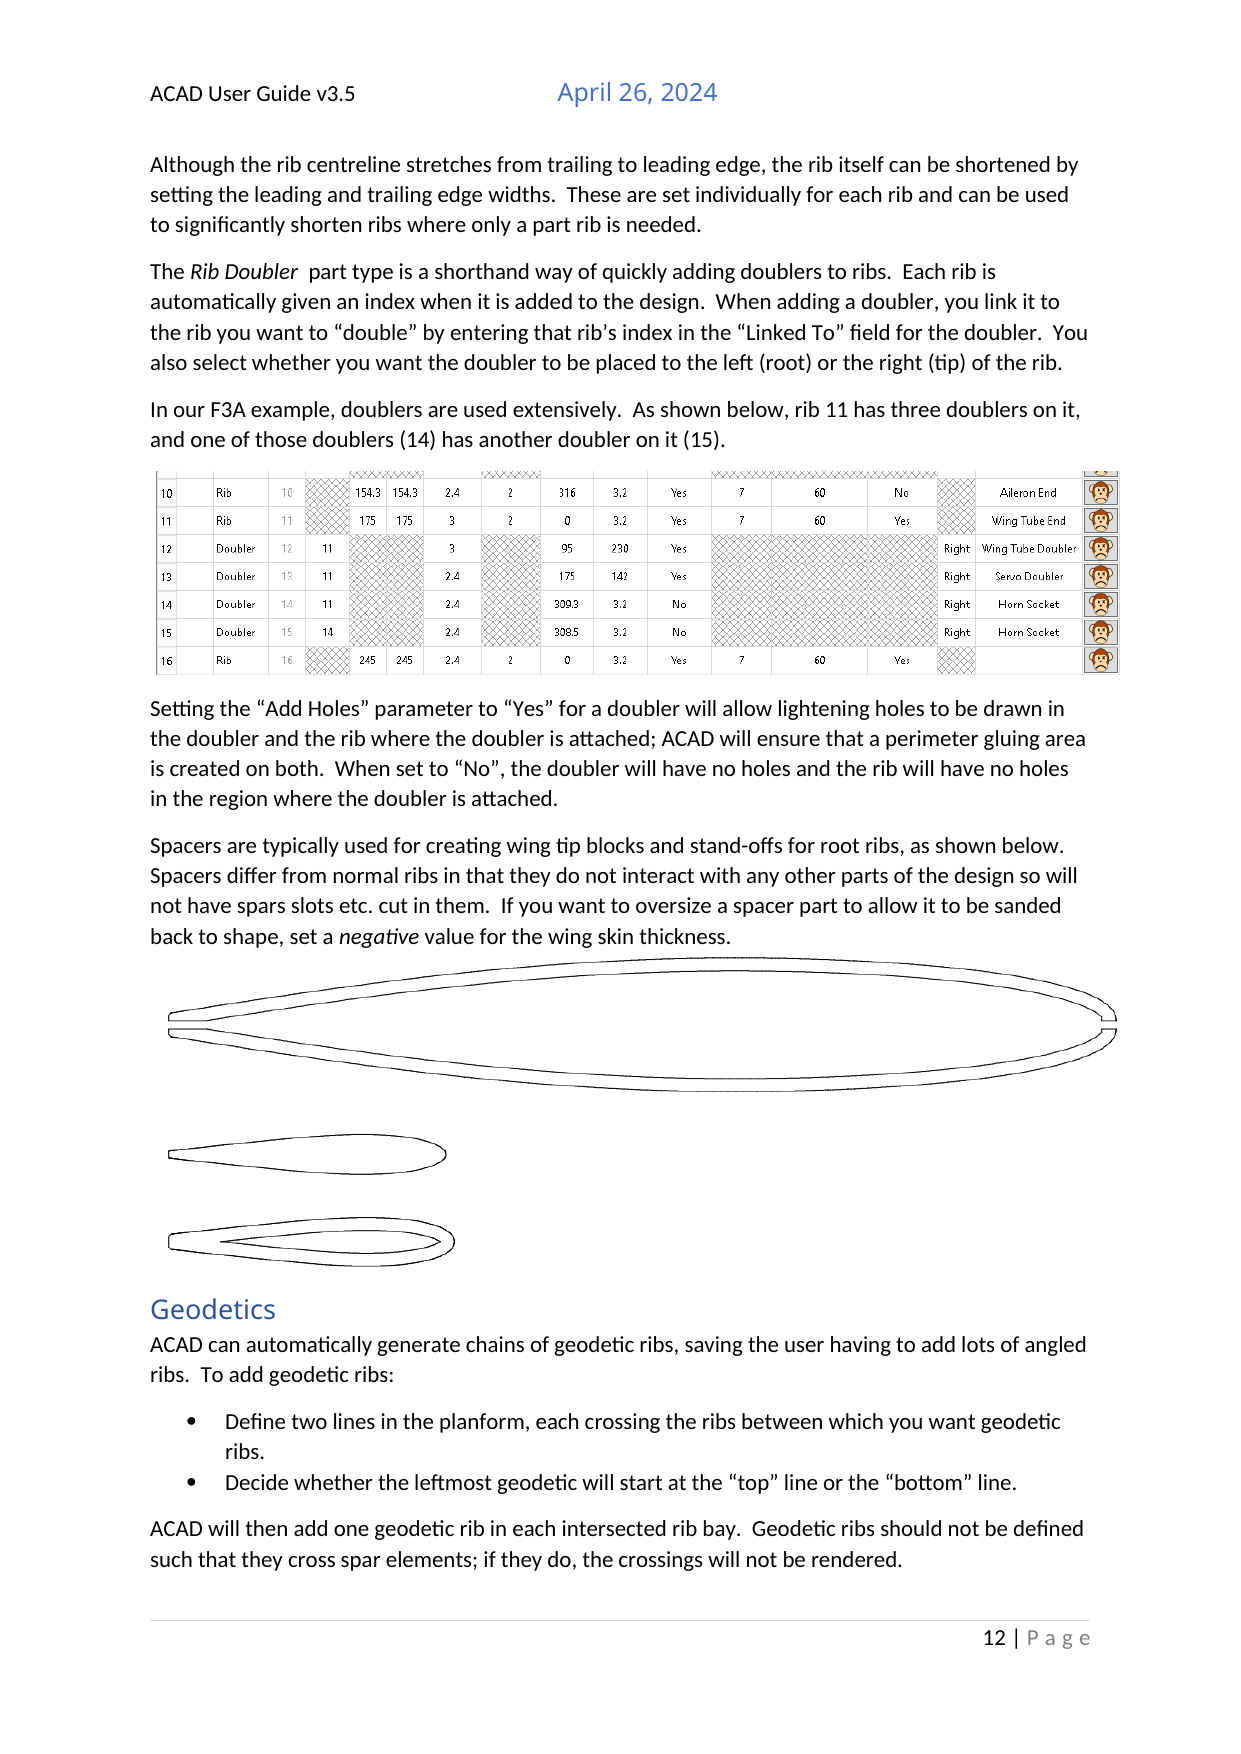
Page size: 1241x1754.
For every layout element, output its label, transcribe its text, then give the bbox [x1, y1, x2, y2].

text The Rib Doubler part type is a shorthand way of quickly adding doublers to ribs. Each rib is automatically given an index when it is added to the design. When adding a doubler, you link it to the rib you want to “double” by entering that rib’s index in the “Linked To” field for the doubler. You also select whether you want the doubler to be placed to the left (root) or the right (tip) of the rib. [150, 257, 1090, 376]
text ACAD can automatically generate chains of geodetic ribs, saving the user having to add lots of angled ribs. To add geodetic ribs: [150, 1330, 1090, 1388]
text Spacers are typically used for creating wing tip blocks and stand-offs for root ribs, as shown below. Spacers differ from normal ribs in that they do not interact with any other parts of the design so will not have spars slots etc. cut in them. If you want to oversize a spacer part to allow it to be sanded back to shape, set a negative value for the wing skin thickness. [150, 831, 1090, 952]
list Decide whether the leftmost geodetic will start at the “top” line or the “bottom” line. [187, 1468, 1090, 1496]
subtitle Geodetics [150, 1290, 1090, 1327]
text Setting the “Add Holes” parameter to “Yes” for a doubler will allow lightening holes to be drawn in the doubler and the rib where the doubler is attached; ACAD will ensure that a perimeter gluing area is created on both. When set to “No”, the doubler will have no holes and the rib will have no holes in the region where the doubler is attached. [150, 694, 1090, 812]
text ACAD will then add one geodetic rib in each intersected rib bay. Geodetic ribs should not be defined such that they cross spar elements; if they do, the crossings will not be rendered. [150, 1514, 1090, 1573]
text In our F3A example, doublers are used extensively. As shown below, rib 11 has three doublers on it, and one of those doublers (14) has another doubler on it (15). [150, 395, 1090, 453]
list Define two lines in the planform, each crossing the ribs between which you want geodetic ribs. [187, 1407, 1090, 1466]
text Although the rib centreline stretches from trailing to leading edge, the rib itself can be shortened by setting the leading and trailing edge widths. These are set individually for each rib and can be used to significantly shorten ribs where only a part rib is needed. [150, 150, 1090, 238]
picture [150, 952, 1125, 1272]
picture [150, 471, 1125, 675]
